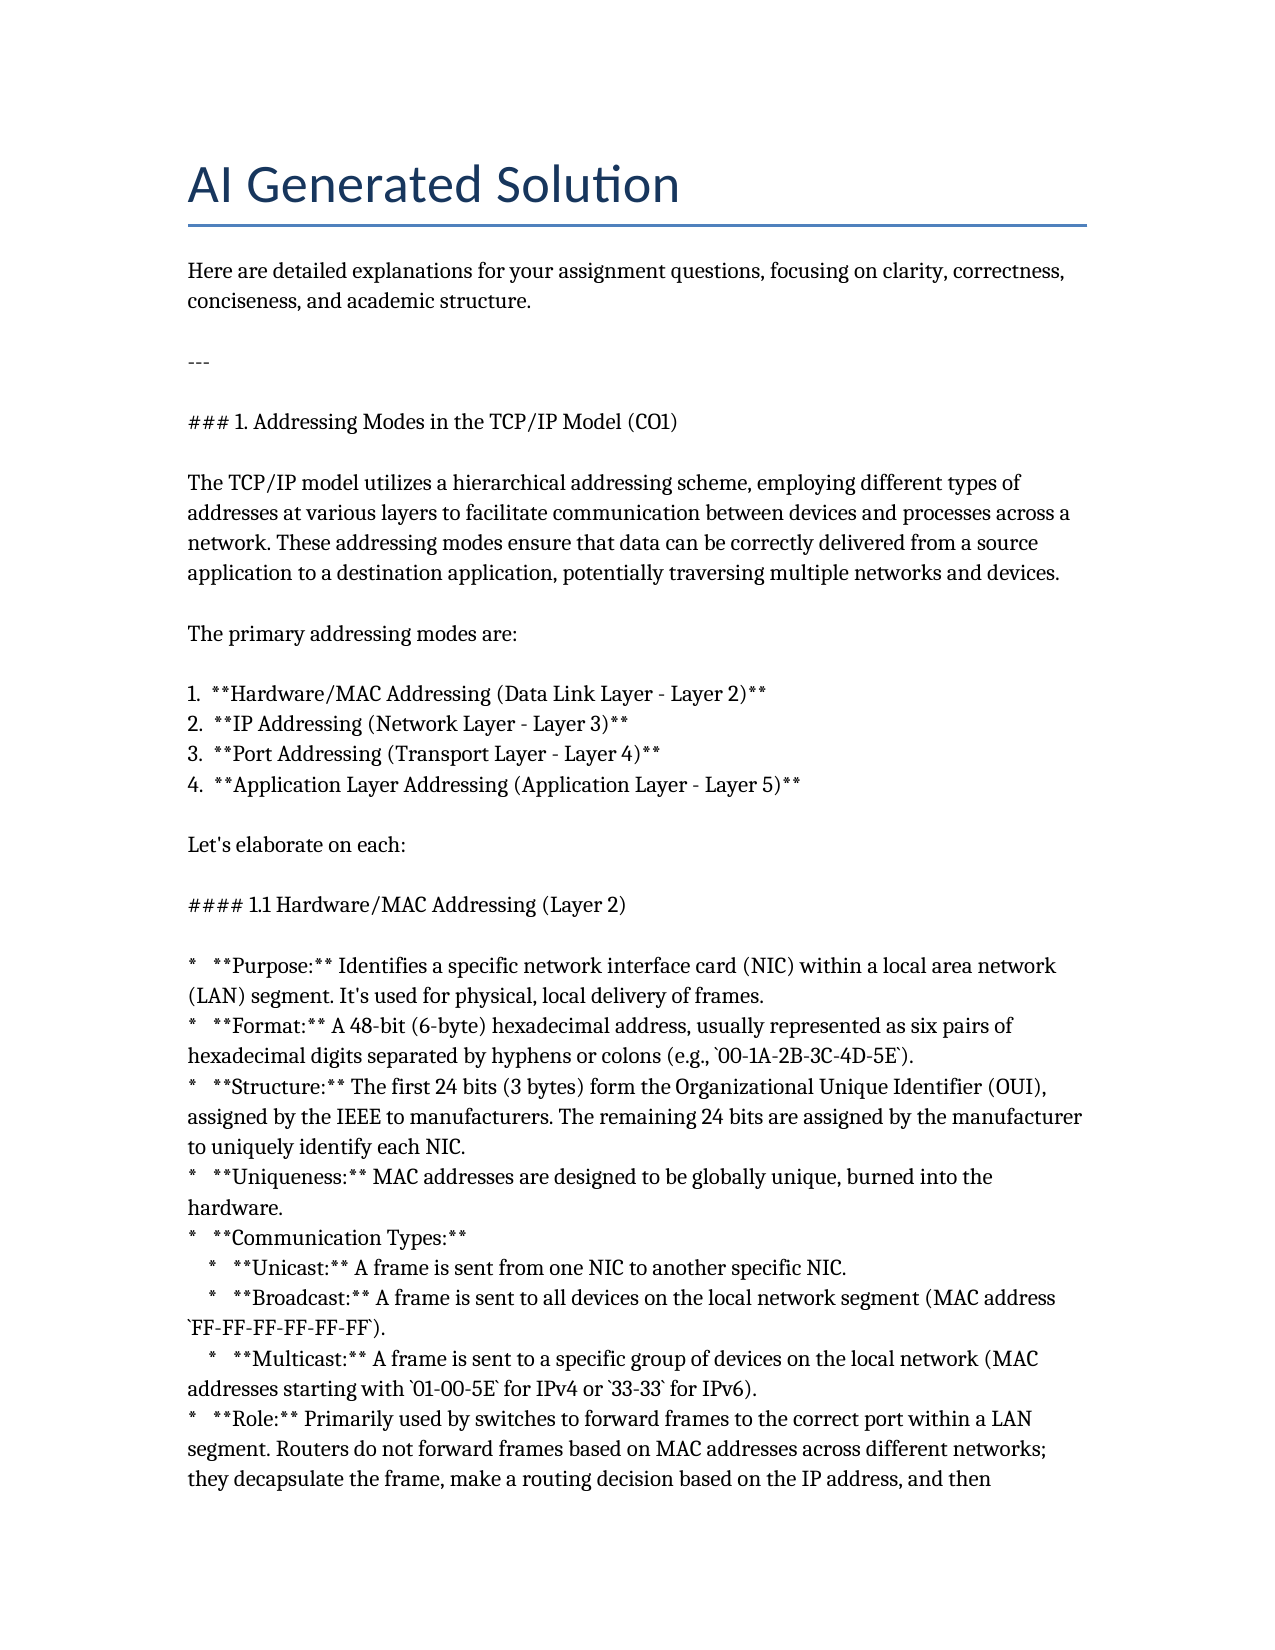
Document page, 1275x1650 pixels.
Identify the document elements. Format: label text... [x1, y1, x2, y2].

title AI Generated Solution [187, 150, 1087, 227]
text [187, 258, 1087, 1492]
